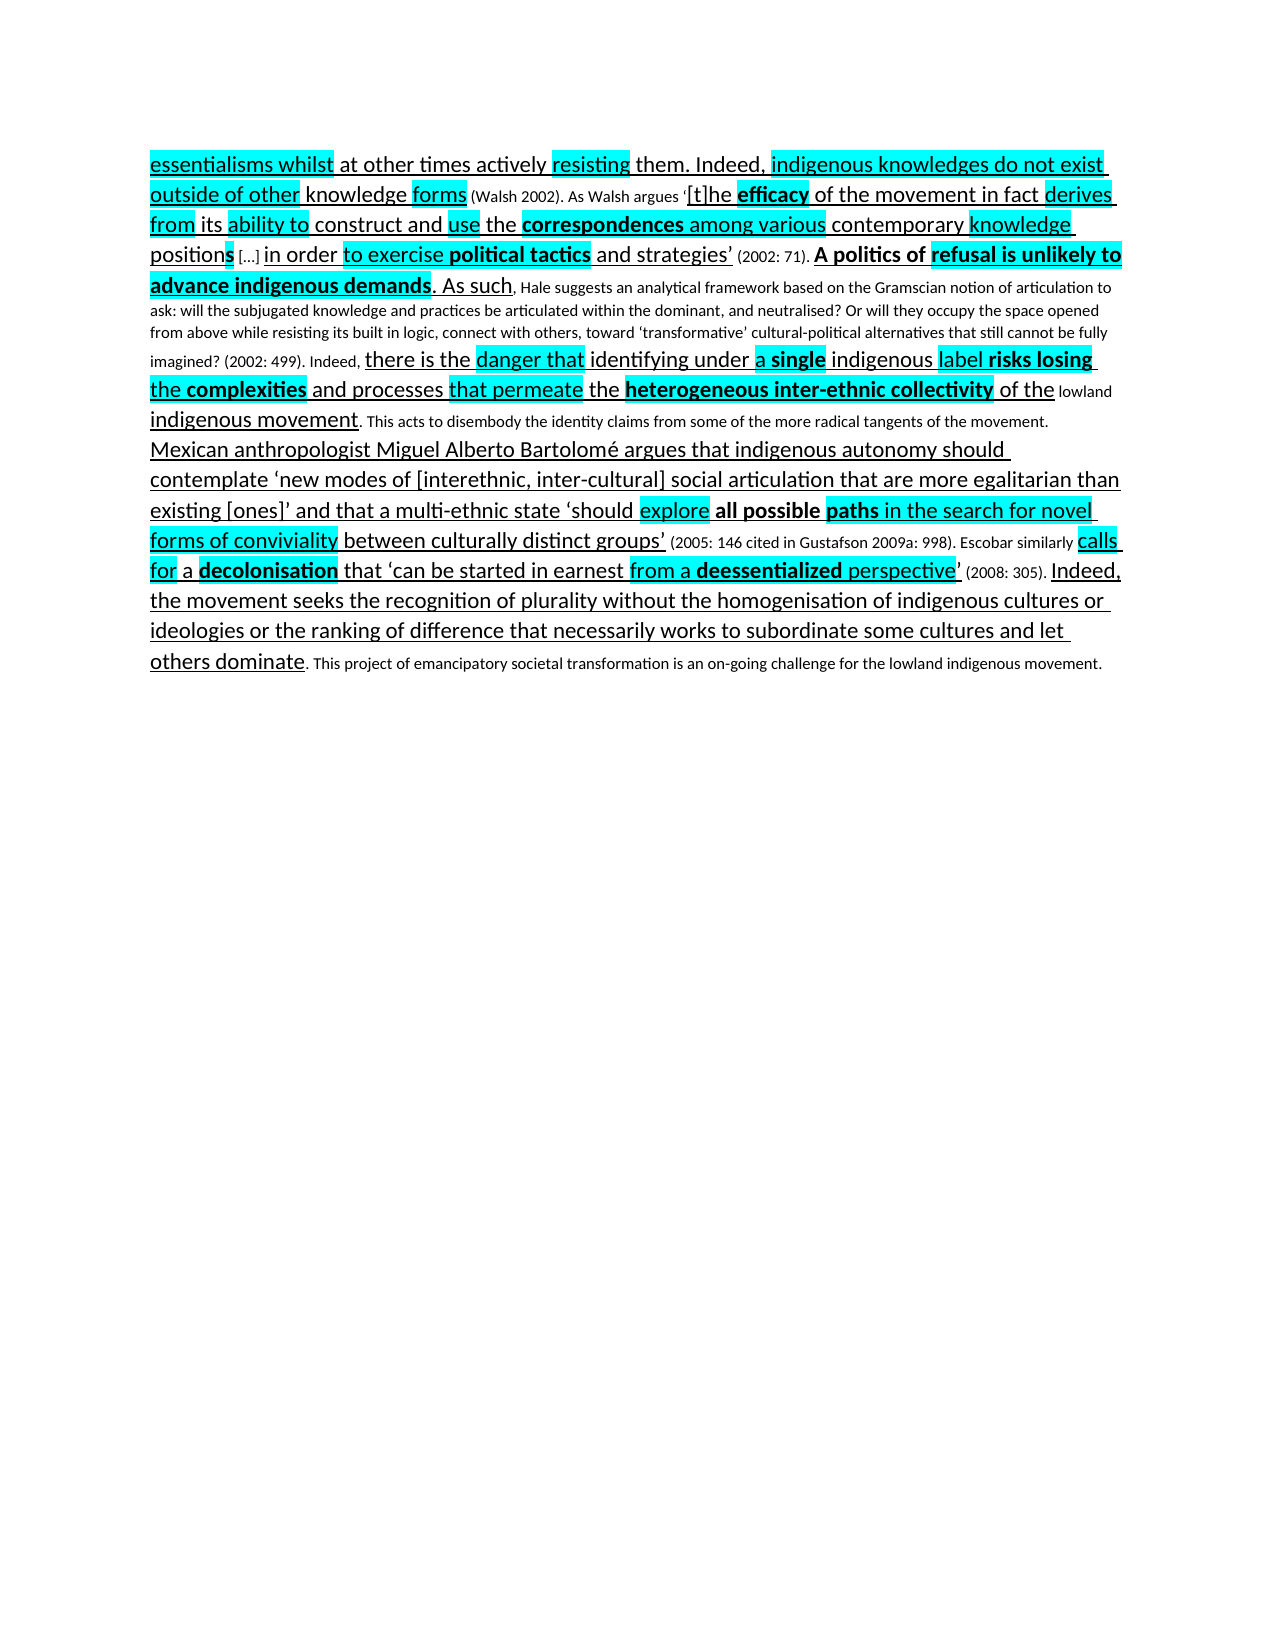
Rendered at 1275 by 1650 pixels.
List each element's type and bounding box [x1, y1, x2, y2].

text [150, 150, 1125, 675]
